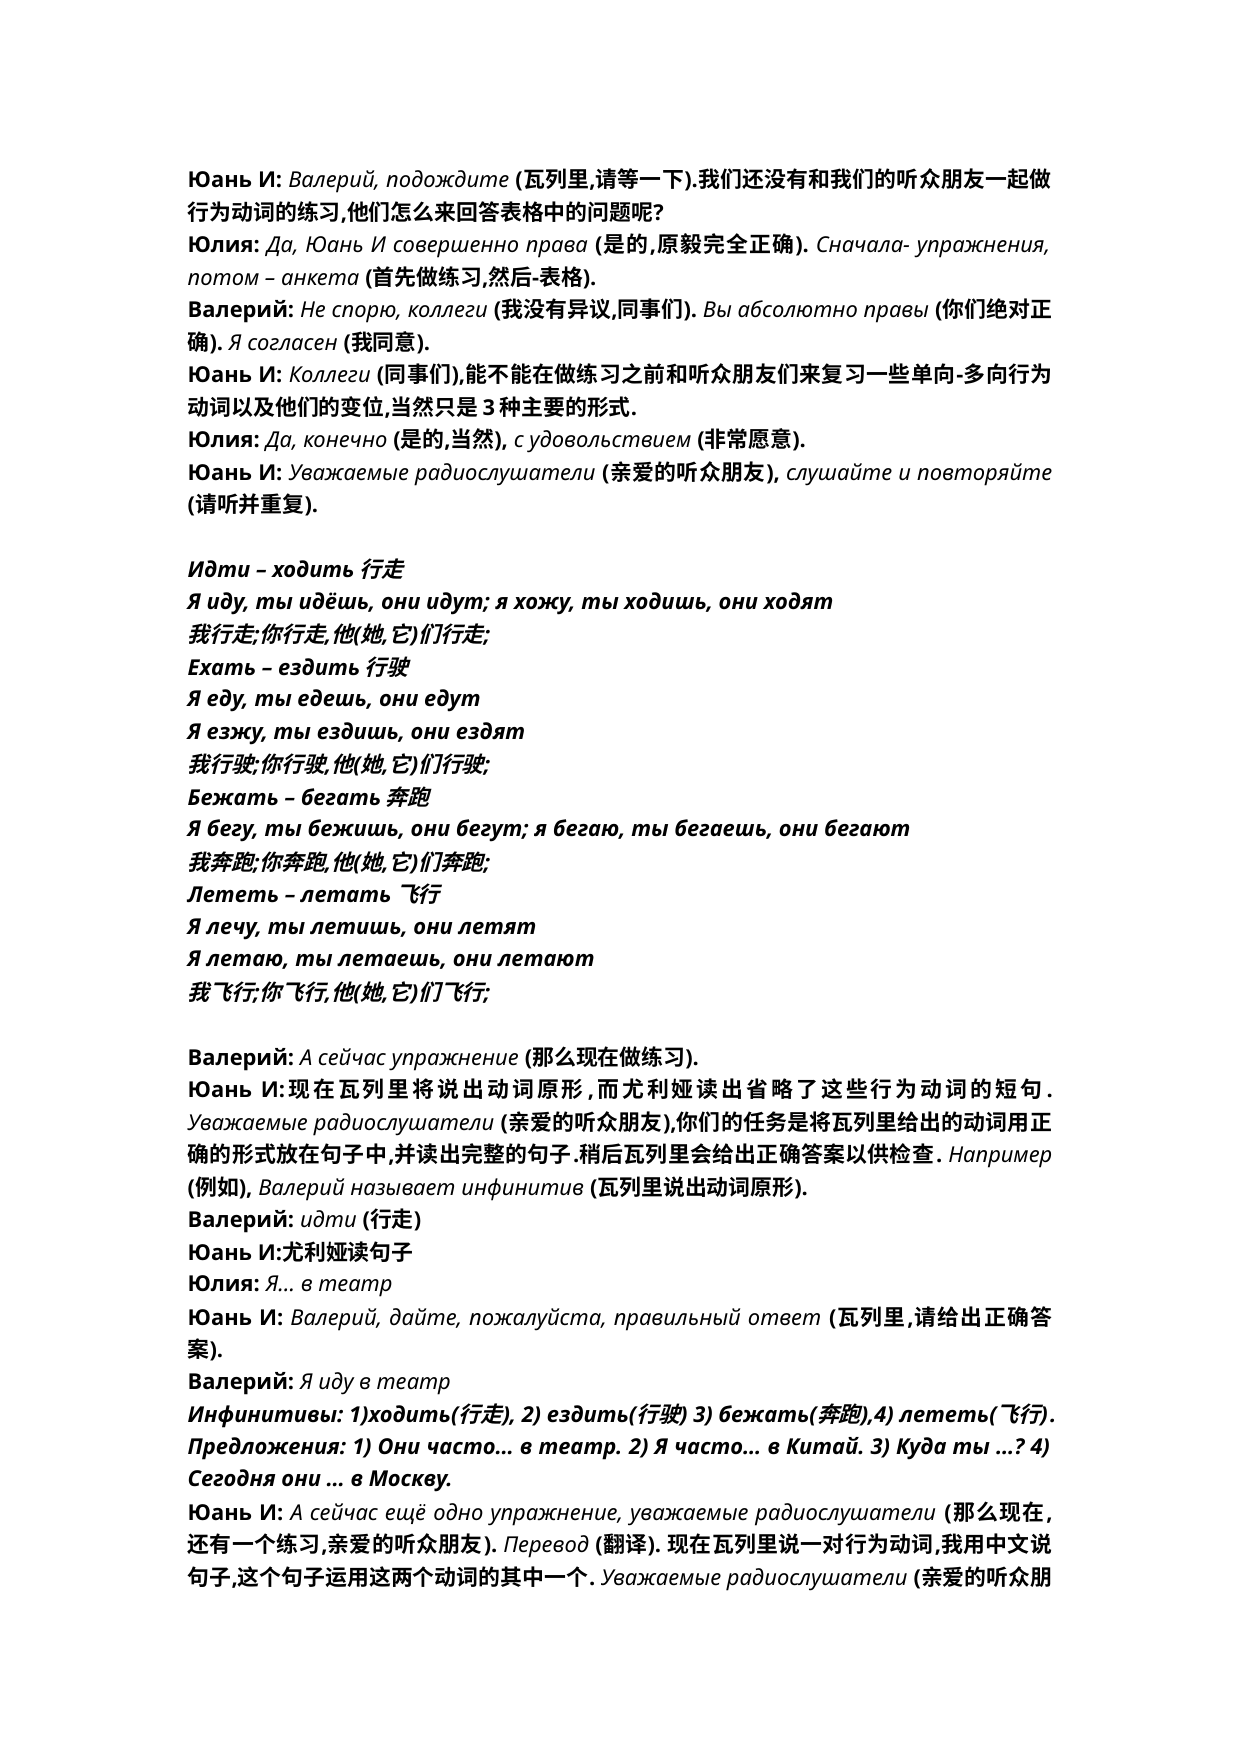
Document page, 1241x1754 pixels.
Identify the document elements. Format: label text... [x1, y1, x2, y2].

text Я лечу, ты летишь, они летят [187, 909, 1053, 942]
text 我奔跑;你奔跑,他(她,它)们奔跑; [187, 844, 1053, 877]
text Валерий: А сейчас упражнение (那么现在做练习). [187, 1039, 1053, 1072]
text Бежать – бегать奔跑 [187, 779, 1053, 812]
text Юань И: Уважаемые радиослушатели (亲爱的听众朋友), слушайте и повторяйте (请听并重复). [187, 454, 1053, 519]
text 我飞行;你飞行,他(她,它)们飞行; [187, 974, 1053, 1007]
text Юань И: Валерий, дайте, пожалуйста, правильный ответ (瓦列里,请给出正确答案). [187, 1299, 1053, 1364]
text Юлия: Да, Юань И совершенно права (是的,原毅完全正确). Сначала- упражнения, потом – анкета (首先做练习,然后-表格). [187, 227, 1053, 292]
text Идти – ходить行走 [187, 552, 1053, 584]
text Я иду, ты идёшь, они идут; я хожу, ты ходишь, они ходят [187, 584, 1053, 617]
text Я езжу, ты ездишь, они ездят [187, 714, 1053, 747]
text Лететь – летать飞行 [187, 877, 1053, 909]
text Я бегу, ты бежишь, они бегут; я бегаю, ты бегаешь, они бегают [187, 812, 1053, 844]
text Юань И: Валерий, подождите (瓦列里,请等一下).我们还没有和我们的听众朋友一起做行为动词的练习,他们怎么来回答表格中的问题呢? [187, 162, 1053, 227]
text Предложения: 1) Они часто… в театр. 2) Я часто… в Китай. 3) Куда ты …? 4) Сегодня они … в Москву. [187, 1429, 1053, 1494]
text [187, 1494, 1053, 1592]
text 我行驶;你行驶,他(她,它)们行驶; [187, 747, 1053, 779]
text Ехать – ездить行驶 [187, 649, 1053, 682]
text Валерий: идти (行走) [187, 1202, 1053, 1234]
text Юань И:现在瓦列里将说出动词原形,而尤利娅读出省略了这些行为动词的短句. Уважаемые радиослушатели (亲爱的听众朋友),你们的任务是将瓦列里给出的动词用正确的形式放在句子中,并读出完整的句子.稍后瓦列里会给出正确答案以供检查. Например (例如), Валерий называет инфинитив (瓦列里说出动词原形). [187, 1072, 1053, 1202]
text Юлия: Я… в театр [187, 1267, 1053, 1299]
text Я летаю, ты летаешь, они летают [187, 942, 1053, 974]
text 我行走;你行走,他(她,它)们行走; [187, 617, 1053, 649]
text Инфинитивы: 1)ходить(行走), 2) ездить(行驶) 3) бежать(奔跑),4) лететь(飞行). [187, 1397, 1053, 1429]
text Валерий: Я иду в театр [187, 1364, 1053, 1397]
text Юань И: Коллеги (同事们),能不能在做练习之前和听众朋友们来复习一些单向-多向行为动词以及他们的变位,当然只是3种主要的形式. [187, 357, 1053, 422]
text Юлия: Да, конечно (是的,当然), с удовольствием (非常愿意). [187, 422, 1053, 454]
text Я еду, ты едешь, они едут [187, 682, 1053, 714]
text Валерий: Не спорю, коллеги (我没有异议,同事们). Вы абсолютно правы (你们绝对正确). Я согласен (我同意). [187, 292, 1053, 357]
text Юань И:尤利娅读句子 [187, 1234, 1053, 1267]
